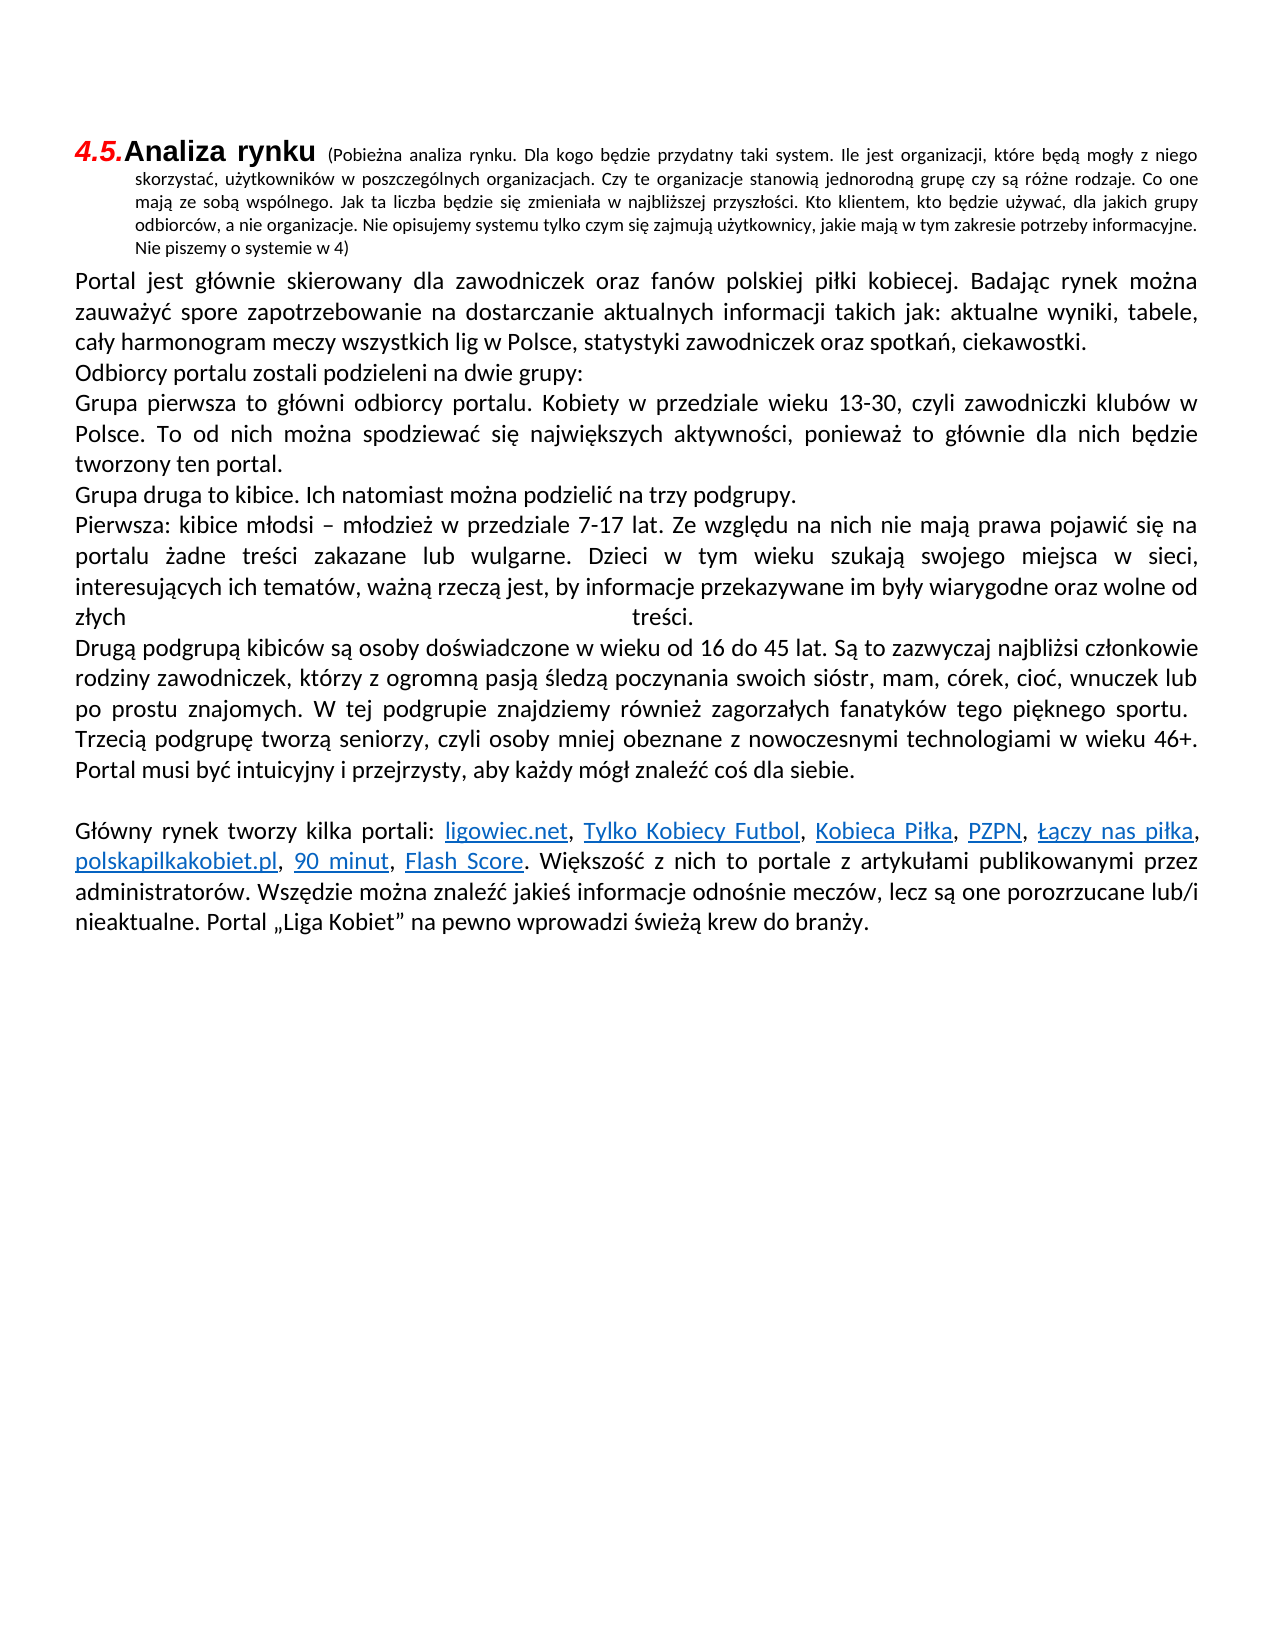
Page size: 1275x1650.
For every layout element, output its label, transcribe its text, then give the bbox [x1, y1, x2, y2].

text Pierwsza: kibice młodsi – młodzież w przedziale 7-17 lat. Ze względu na nich nie mają prawa pojawić się na portalu żadne treści zakazane lub wulgarne. Dzieci w tym wieku szukają swojego miejsca w sieci, interesujących ich tematów, ważną rzeczą jest, by informacje przekazywane im były wiarygodne oraz wolne od złych treści. Drugą podgrupą kibiców są osoby doświadczone w wieku od 16 do 45 lat. Są to zazwyczaj najbliżsi członkowie rodziny zawodniczek, którzy z ogromną pasją śledzą poczynania swoich sióstr, mam, córek, cioć, wnuczek lub po prostu znajomych. W tej podgrupie znajdziemy również zagorzałych fanatyków tego pięknego sportu. Trzecią podgrupę tworzą seniorzy, czyli osoby mniej obeznane z nowoczesnymi technologiami w wieku 46+. Portal musi być intuicyjny i przejrzysty, aby każdy mógł znaleźć coś dla siebie. [75, 510, 1200, 784]
text Portal jest głównie skierowany dla zawodniczek oraz fanów polskiej piłki kobiecej. Badając rynek można zauważyć spore zapotrzebowanie na dostarczanie aktualnych informacji takich jak: aktualne wyniki, tabele, cały harmonogram meczy wszystkich lig w Polsce, statystyki zawodniczek oraz spotkań, ciekawostki. [75, 266, 1200, 357]
subtitle Analiza rynku (Pobieżna analiza rynku. Dla kogo będzie przydatny taki system. Ile jest organizacji, które będą mogły z niego skorzystać, użytkowników w poszczególnych organizacjach. Czy te organizacje stanowią jednorodną grupę czy są różne rodzaje. Co one mają ze sobą wspólnego. Jak ta liczba będzie się zmieniała w najbliższej przyszłości. Kto klientem, kto będzie używać, dla jakich grupy odbiorców, a nie organizacje. Nie opisujemy systemu tylko czym się zajmują użytkownicy, jakie mają w tym zakresie potrzeby informacyjne. Nie piszemy o systemie w 4) [75, 134, 1200, 259]
text Grupa druga to kibice. Ich natomiast można podzielić na trzy podgrupy. [75, 479, 1200, 510]
text Grupa pierwsza to główni odbiorcy portalu. Kobiety w przedziale wieku 13-30, czyli zawodniczki klubów w Polsce. To od nich można spodziewać się największych aktywności, ponieważ to głównie dla nich będzie tworzony ten portal. [75, 388, 1200, 479]
text Odbiorcy portalu zostali podzieleni na dwie grupy: [75, 357, 1200, 388]
text Główny rynek tworzy kilka portali: ligowiec.net, Tylko Kobiecy Futbol, Kobieca Piłka, PZPN, Łączy nas piłka, polskapilkakobiet.pl, 90 minut, Flash Score. Większość z nich to portale z artykułami publikowanymi przez administratorów. Wszędzie można znaleźć jakieś informacje odnośnie meczów, lecz są one porozrzucane lub/i nieaktualne. Portal „Liga Kobiet” na pewno wprowadzi świeżą krew do branży. [75, 784, 1200, 937]
